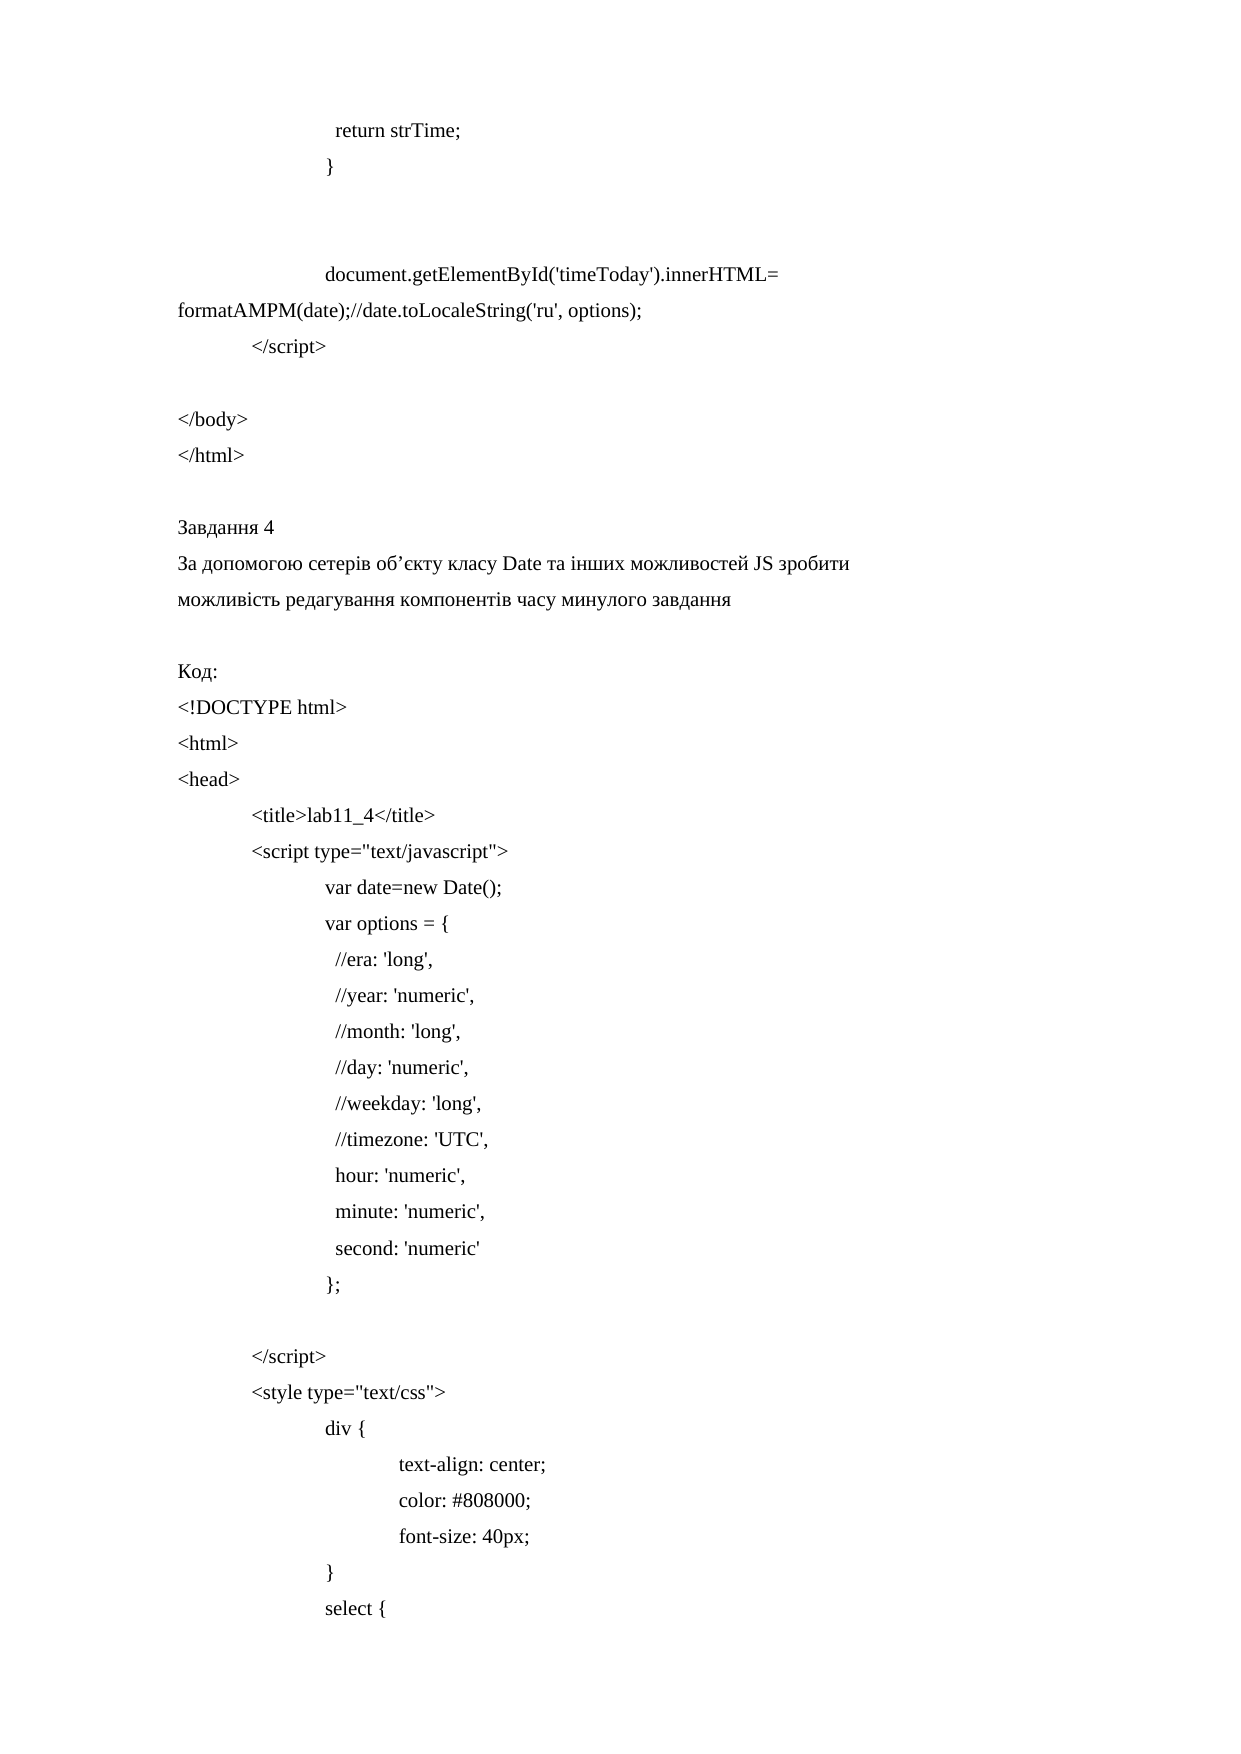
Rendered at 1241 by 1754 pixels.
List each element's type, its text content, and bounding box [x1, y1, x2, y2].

text hour: 'numeric', [177, 1163, 1152, 1187]
text <head> [177, 767, 1152, 791]
text <title>lab11_4</title> [177, 803, 1152, 827]
text select { [177, 1596, 1152, 1620]
text //weekday: 'long', [177, 1091, 1152, 1115]
text div { [177, 1416, 1152, 1440]
text </body> [177, 406, 1152, 431]
text <style type="text/css"> [177, 1379, 1152, 1404]
text } [177, 1560, 1152, 1584]
text }; [177, 1271, 1152, 1296]
text </html> [177, 442, 1152, 467]
text //month: 'long', [177, 1019, 1152, 1043]
text Код: [177, 659, 1152, 683]
text <script type="text/javascript"> [177, 839, 1152, 863]
text var options = { [177, 911, 1152, 935]
text second: 'numeric' [177, 1235, 1152, 1259]
text document.getElementById('timeToday').innerHTML= formatAMPM(date);//date.toLocaleString('ru', options); [177, 262, 1152, 322]
text var date=new Date(); [177, 875, 1152, 899]
text text-align: center; [177, 1452, 1152, 1476]
text //day: 'numeric', [177, 1055, 1152, 1079]
text font-size: 40px; [177, 1524, 1152, 1548]
text можливість редагування компонентів часу минулого завдання [177, 587, 1152, 611]
text <html> [177, 731, 1152, 755]
text </script> [177, 1343, 1152, 1368]
text //era: 'long', [177, 947, 1152, 971]
text //timezone: 'UTC', [177, 1127, 1152, 1151]
text За допомогою сетерів об’єкту класу Date та інших можливостей JS зробити [177, 551, 1152, 575]
text //year: 'numeric', [177, 983, 1152, 1007]
text </script> [177, 334, 1152, 358]
text } [177, 154, 1152, 178]
text return strTime; [177, 118, 1152, 142]
text minute: 'numeric', [177, 1199, 1152, 1223]
text <!DOCTYPE html> [177, 695, 1152, 719]
text Завдання 4 [177, 514, 1152, 539]
text color: #808000; [177, 1488, 1152, 1512]
